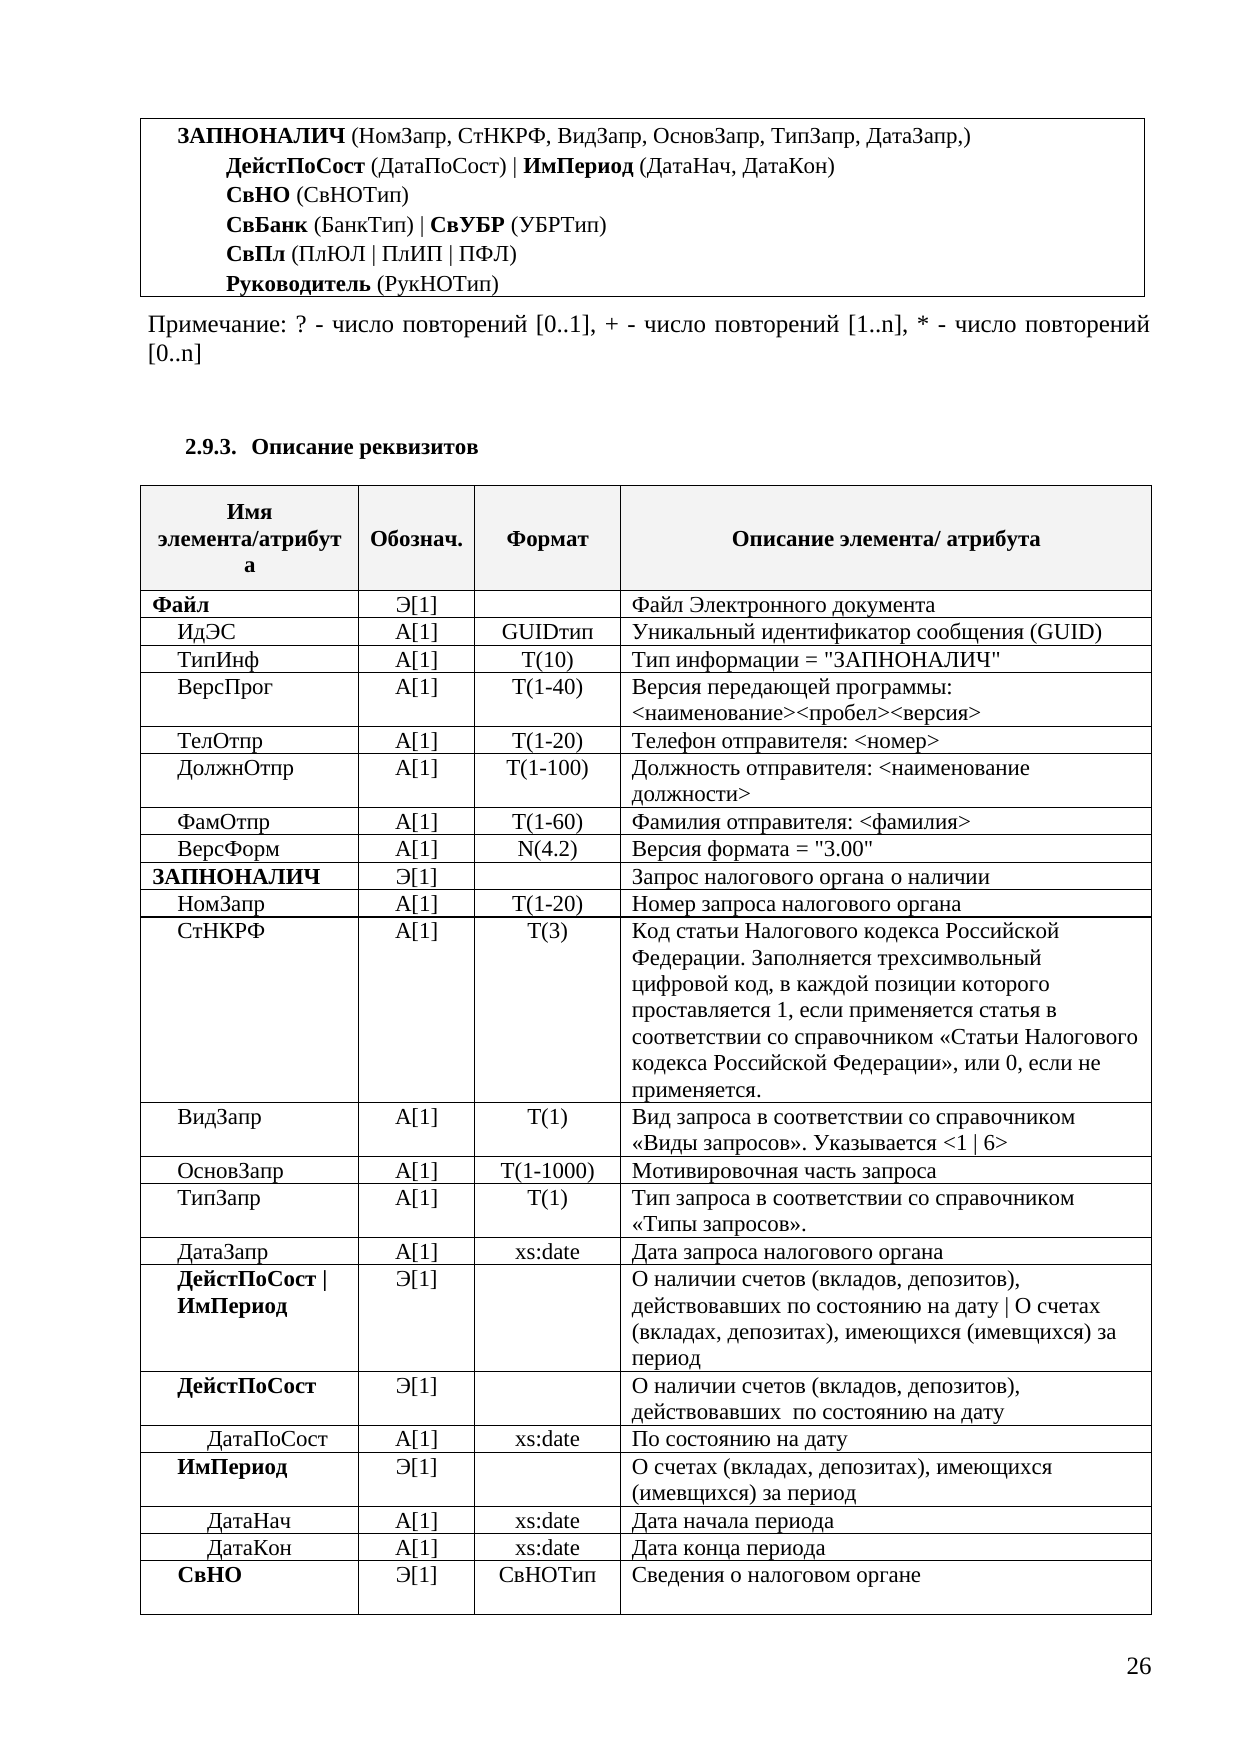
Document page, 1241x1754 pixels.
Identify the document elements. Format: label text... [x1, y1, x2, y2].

table_cell Т(1-60) [475, 808, 620, 834]
table_cell [475, 591, 620, 617]
table_cell [475, 1453, 620, 1506]
table_cell Дата начала периода [621, 1507, 1151, 1533]
table_cell T(1-40) [475, 673, 620, 726]
table_cell СвНОТип [475, 1561, 620, 1614]
table_cell ДолжнОтпр [141, 754, 358, 807]
table_cell А[1] [359, 835, 474, 862]
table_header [141, 119, 1144, 296]
table_cell ВидЗапр [141, 1103, 358, 1156]
table_cell [475, 1265, 620, 1371]
table_cell Фамилия отправителя: <фамилия> [621, 808, 1151, 834]
table_cell А[1] [359, 1103, 474, 1156]
table_cell А[1] [359, 1184, 474, 1237]
table_cell Код статьи Налогового кодекса Российской Федерации. Заполняется трехсимвольный цифровой код, в каждой позиции которого проставляется 1, если применяется статья в соответствии со справочником «Статьи Налогового кодекса Российской Федерации», или 0, если не применяется. [621, 918, 1151, 1102]
table_cell СтНКРФ [141, 918, 358, 1102]
table_cell А[1] [359, 1507, 474, 1533]
table_cell Файл [141, 591, 358, 617]
table_cell А[1] [359, 1534, 474, 1560]
table_cell Сведения о налоговом органе [621, 1561, 1151, 1614]
table_cell Запрос налогового органа о наличии [621, 863, 1151, 889]
table_cell Уникальный идентификатор сообщения (GUID) [621, 618, 1151, 644]
table_cell ДатаКон [141, 1534, 358, 1560]
table_cell T(1-20) [475, 727, 620, 753]
table_cell А[1] [359, 1426, 474, 1452]
table_cell ДатаПоСост [141, 1426, 358, 1452]
table_cell О счетах (вкладах, депозитах), имеющихся (имевщихся) за период [621, 1453, 1151, 1506]
table_cell xs:date [475, 1238, 620, 1264]
table_cell T(1-20) [475, 890, 620, 916]
table_cell xs:date [475, 1534, 620, 1560]
table_cell ОсновЗапр [141, 1157, 358, 1183]
table_header Описание элемента/ атрибута [621, 486, 1151, 590]
table_cell По состоянию на дату [621, 1426, 1151, 1452]
table_cell ДатаНач [141, 1507, 358, 1533]
table_cell Дата конца периода [621, 1534, 1151, 1560]
table_cell А[1] [359, 727, 474, 753]
table_cell [475, 1372, 620, 1424]
table_cell Э[1] [359, 863, 474, 889]
table_cell А[1] [359, 618, 474, 644]
table_cell T(3) [475, 918, 620, 1102]
table_cell А[1] [359, 918, 474, 1102]
table_cell Э[1] [359, 1453, 474, 1506]
table_cell СвНО [141, 1561, 358, 1614]
table_cell Дата запроса налогового органа [621, 1238, 1151, 1264]
table_cell О наличии счетов (вкладов, депозитов), действовавших по состоянию на дату [621, 1372, 1151, 1424]
subtitle Описание реквизитов [185, 433, 1152, 460]
table_cell T(1) [475, 1184, 620, 1237]
table_cell ЗАПНОНАЛИЧ [141, 863, 358, 889]
table_cell ВерсФорм [141, 835, 358, 862]
table_cell xs:date [475, 1507, 620, 1533]
table_cell НомЗапр [141, 890, 358, 916]
table_cell Э[1] [359, 1372, 474, 1424]
table_cell Должность отправителя: <наименование должности> [621, 754, 1151, 807]
table_header Имя элемента/атрибута [141, 486, 358, 590]
table_cell Версия передающей программы: <наименование><пробел><версия> [621, 673, 1151, 726]
table_cell Э[1] [359, 1265, 474, 1371]
table_cell Мотивировочная часть запроса [621, 1157, 1151, 1183]
table_cell А[1] [359, 754, 474, 807]
table_cell ТипИнф [141, 646, 358, 672]
table_cell GUIDтип [475, 618, 620, 644]
table_cell Номер запроса налогового органа [621, 890, 1151, 916]
table_header Обознач. [359, 486, 474, 590]
table_cell ВерсПрог [141, 673, 358, 726]
table_cell А[1] [359, 808, 474, 834]
table_cell А[1] [359, 890, 474, 916]
table_cell ИмПериод [141, 1453, 358, 1506]
table_cell Тип запроса в соответствии со справочником «Типы запросов». [621, 1184, 1151, 1237]
table_cell А[1] [359, 646, 474, 672]
table_cell T(1-100) [475, 754, 620, 807]
table_cell А[1] [359, 1157, 474, 1183]
table_cell Тип информации = "ЗАПНОНАЛИЧ" [621, 646, 1151, 672]
table_cell Вид запроса в соответствии со справочником «Виды запросов». Указывается <1 | 6> [621, 1103, 1151, 1156]
table_cell Версия формата = "3.00" [621, 835, 1151, 862]
table_cell Телефон отправителя: <номер> [621, 727, 1151, 753]
table_cell xs:date [475, 1426, 620, 1452]
text Примечание: ? - число повторений [0..1], + - число повторений [1..n], * - число повторений [0..n] [148, 309, 1152, 367]
table_cell ДейстПоСост | ИмПериод [141, 1265, 358, 1371]
table_cell ИдЭС [141, 618, 358, 644]
table_cell ТипЗапр [141, 1184, 358, 1237]
table_cell О наличии счетов (вкладов, депозитов), действовавших по состоянию на дату | О счетах (вкладах, депозитах), имеющихся (имевщихся) за период [621, 1265, 1151, 1371]
table_header Формат [475, 486, 620, 590]
table_cell Файл Электронного документа [621, 591, 1151, 617]
table_cell ДейстПоСост [141, 1372, 358, 1424]
table_cell ТелОтпр [141, 727, 358, 753]
table_cell ДатаЗапр [141, 1238, 358, 1264]
table_cell [475, 863, 620, 889]
table_cell N(4.2) [475, 835, 620, 862]
table_cell А[1] [359, 1238, 474, 1264]
table_cell Э[1] [359, 591, 474, 617]
table_cell Э[1] [359, 1561, 474, 1614]
table_cell ФамОтпр [141, 808, 358, 834]
table_cell T(10) [475, 646, 620, 672]
table_cell А[1] [359, 673, 474, 726]
table_cell T(1-1000) [475, 1157, 620, 1183]
table_cell T(1) [475, 1103, 620, 1156]
